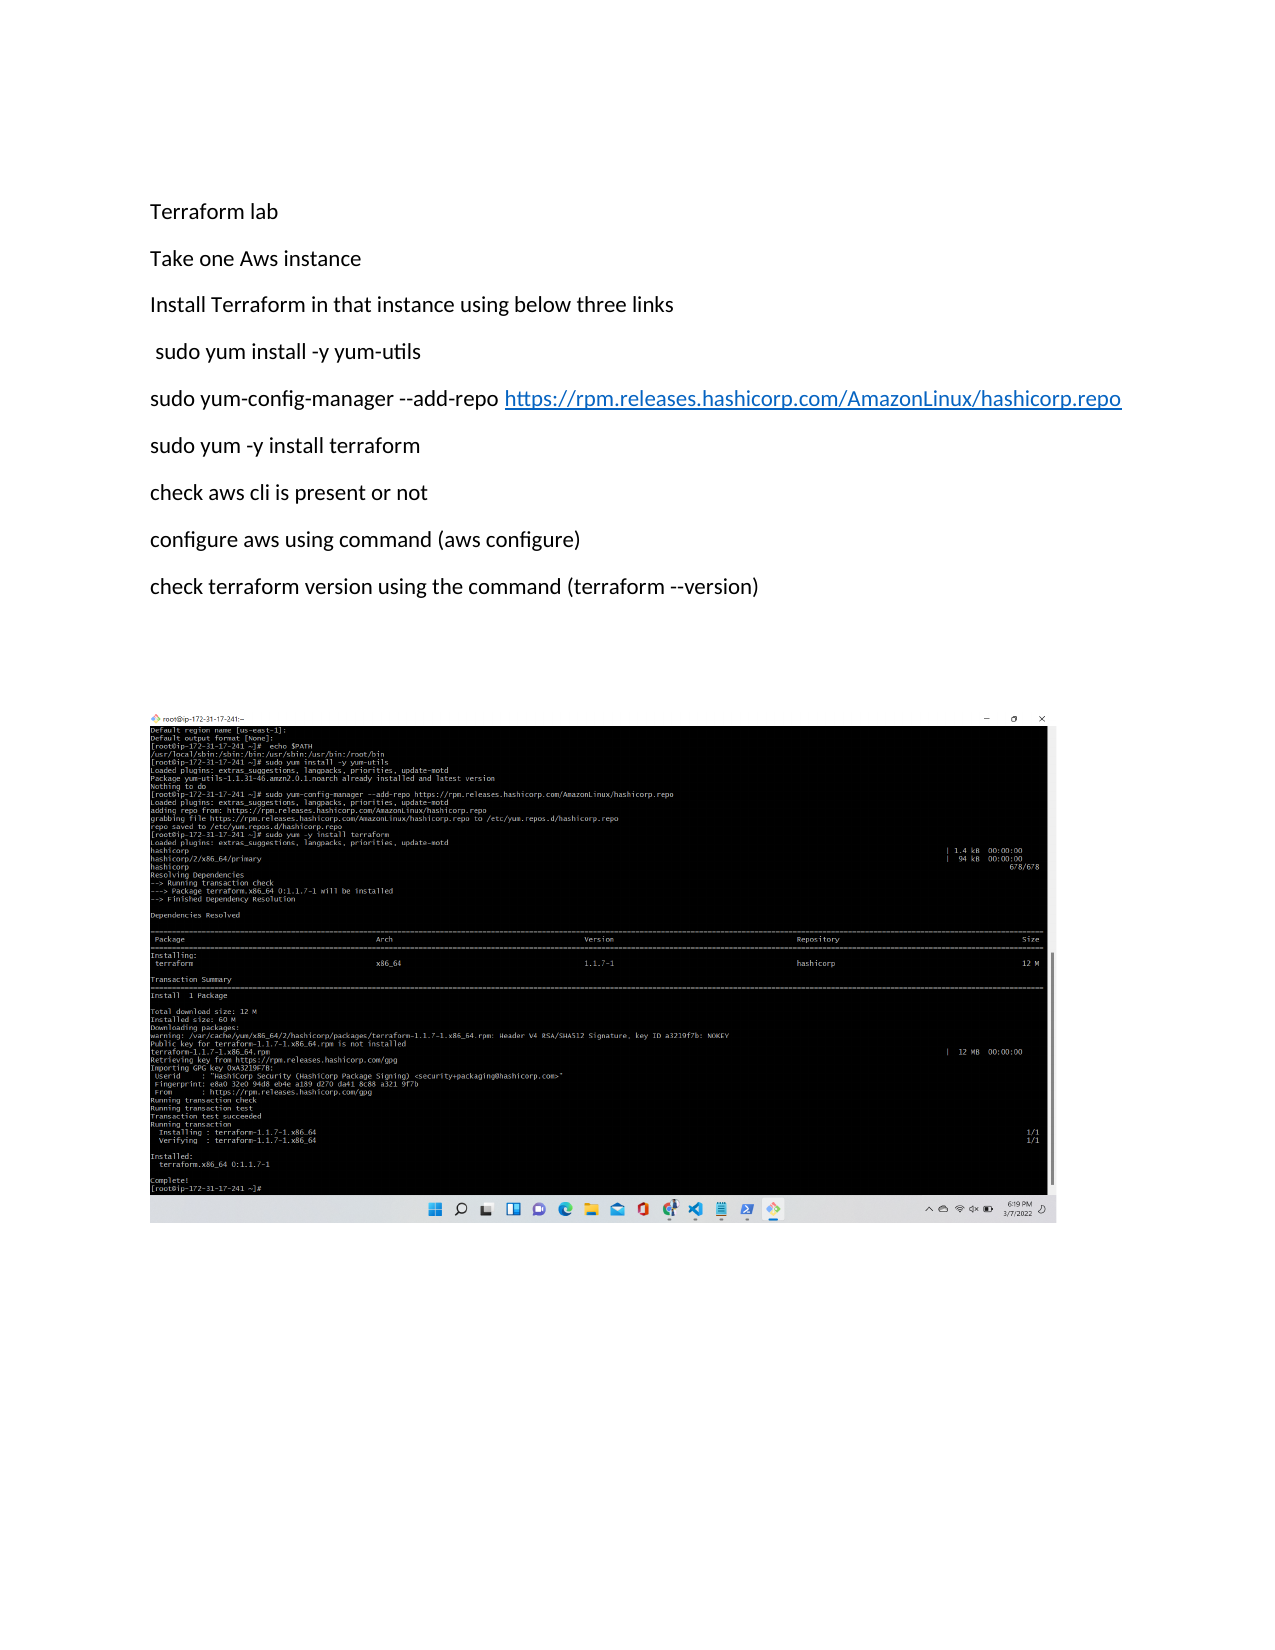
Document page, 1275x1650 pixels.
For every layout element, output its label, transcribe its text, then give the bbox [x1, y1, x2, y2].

text sudo yum-config-manager --add-repo https://rpm.releases.hashicorp.com/AmazonLinux/hashicorp.repo [150, 384, 1125, 412]
text sudo yum install -y yum-utils [150, 337, 1125, 366]
picture [150, 712, 1057, 1223]
text Take one Aws instance [150, 244, 1125, 272]
text Terraform lab [150, 197, 1125, 225]
text configure aws using command (aws configure) [150, 525, 1125, 553]
text check aws cli is present or not [150, 478, 1125, 506]
text check terraform version using the command (terraform --version) [150, 572, 1125, 600]
text sudo yum -y install terraform [150, 431, 1125, 459]
text Install Terraform in that instance using below three links [150, 291, 1125, 319]
